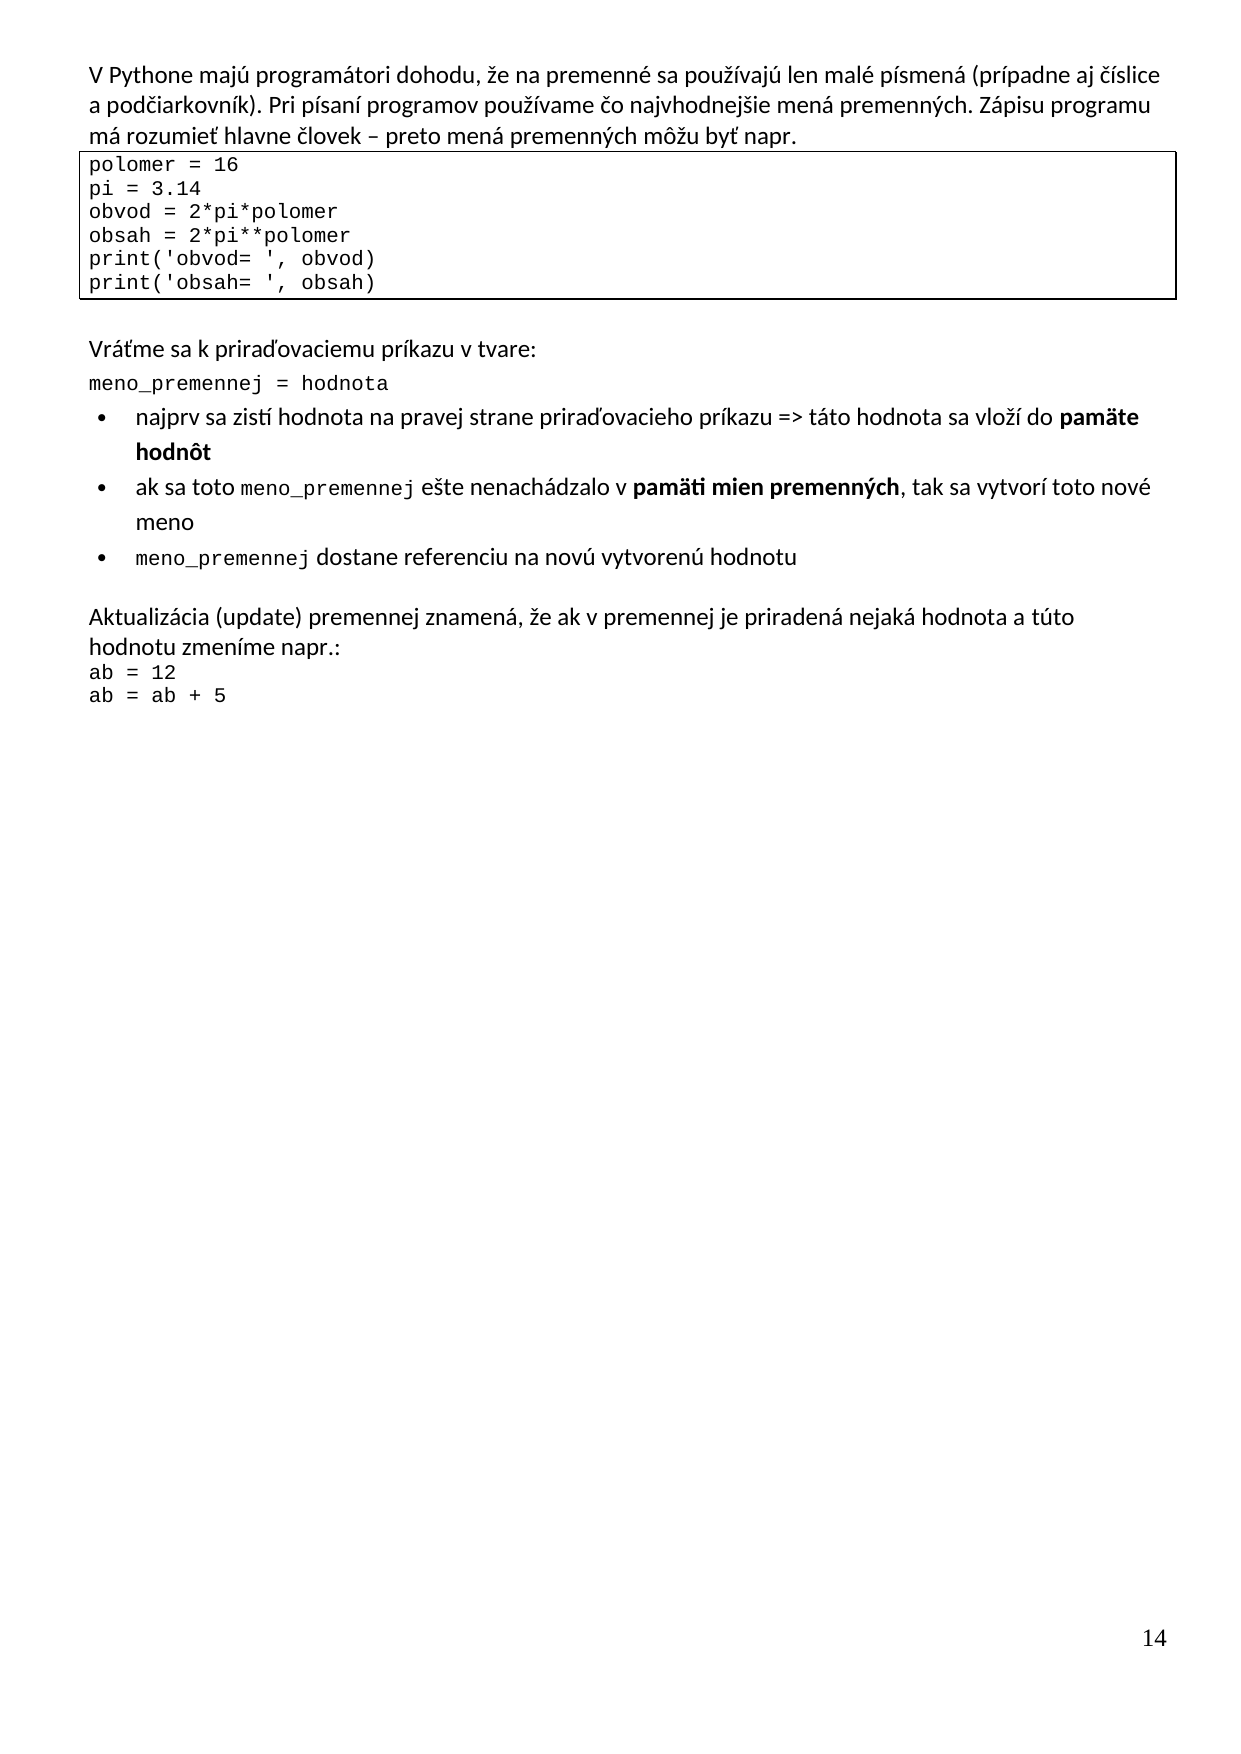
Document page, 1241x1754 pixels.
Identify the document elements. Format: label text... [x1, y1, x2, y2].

text Aktualizácia (update) premennej znamená, že ak v premennej je priradená nejaká hodnota a túto hodnotu zmeníme napr.: [89, 601, 1167, 662]
list meno_premennej dostane referenciu na novú vytvorenú hodnotu [98, 537, 1167, 572]
text obvod = 2*pi*polomer [89, 201, 1167, 225]
text print('obvod= ', obvod) [89, 248, 1167, 269]
text polomer = 16 [80, 152, 1175, 177]
text print('obsah= ', obsah) [80, 269, 1175, 298]
text V Pythone majú programátori dohodu, že na premenné sa používajú len malé písmená (prípadne aj číslice a podčiarkovník). Pri písaní programov používame čo najvhodnejšie mená premenných. Zápisu programu má rozumieť hlavne človek – preto mená premenných môžu byť napr. [797, 59, 1167, 151]
text obsah = 2*pi**polomer [89, 225, 1167, 248]
text pi = 3.14 [89, 177, 1167, 201]
text ab = ab + 5 [89, 685, 1167, 709]
text meno_premennej = hodnota [89, 364, 1167, 397]
text ab = 12 [89, 662, 1167, 685]
list ak sa toto meno_premennej ešte nenachádzalo v pamäti mien premenných, tak sa vytvorí toto nové meno [98, 467, 1167, 537]
list najprv sa zistí hodnota na pravej strane priraďovacieho príkazu => táto hodnota sa vloží do pamäte hodnôt [98, 397, 1167, 467]
text Vráťme sa k priraďovaciemu príkazu v tvare: [89, 329, 1167, 364]
